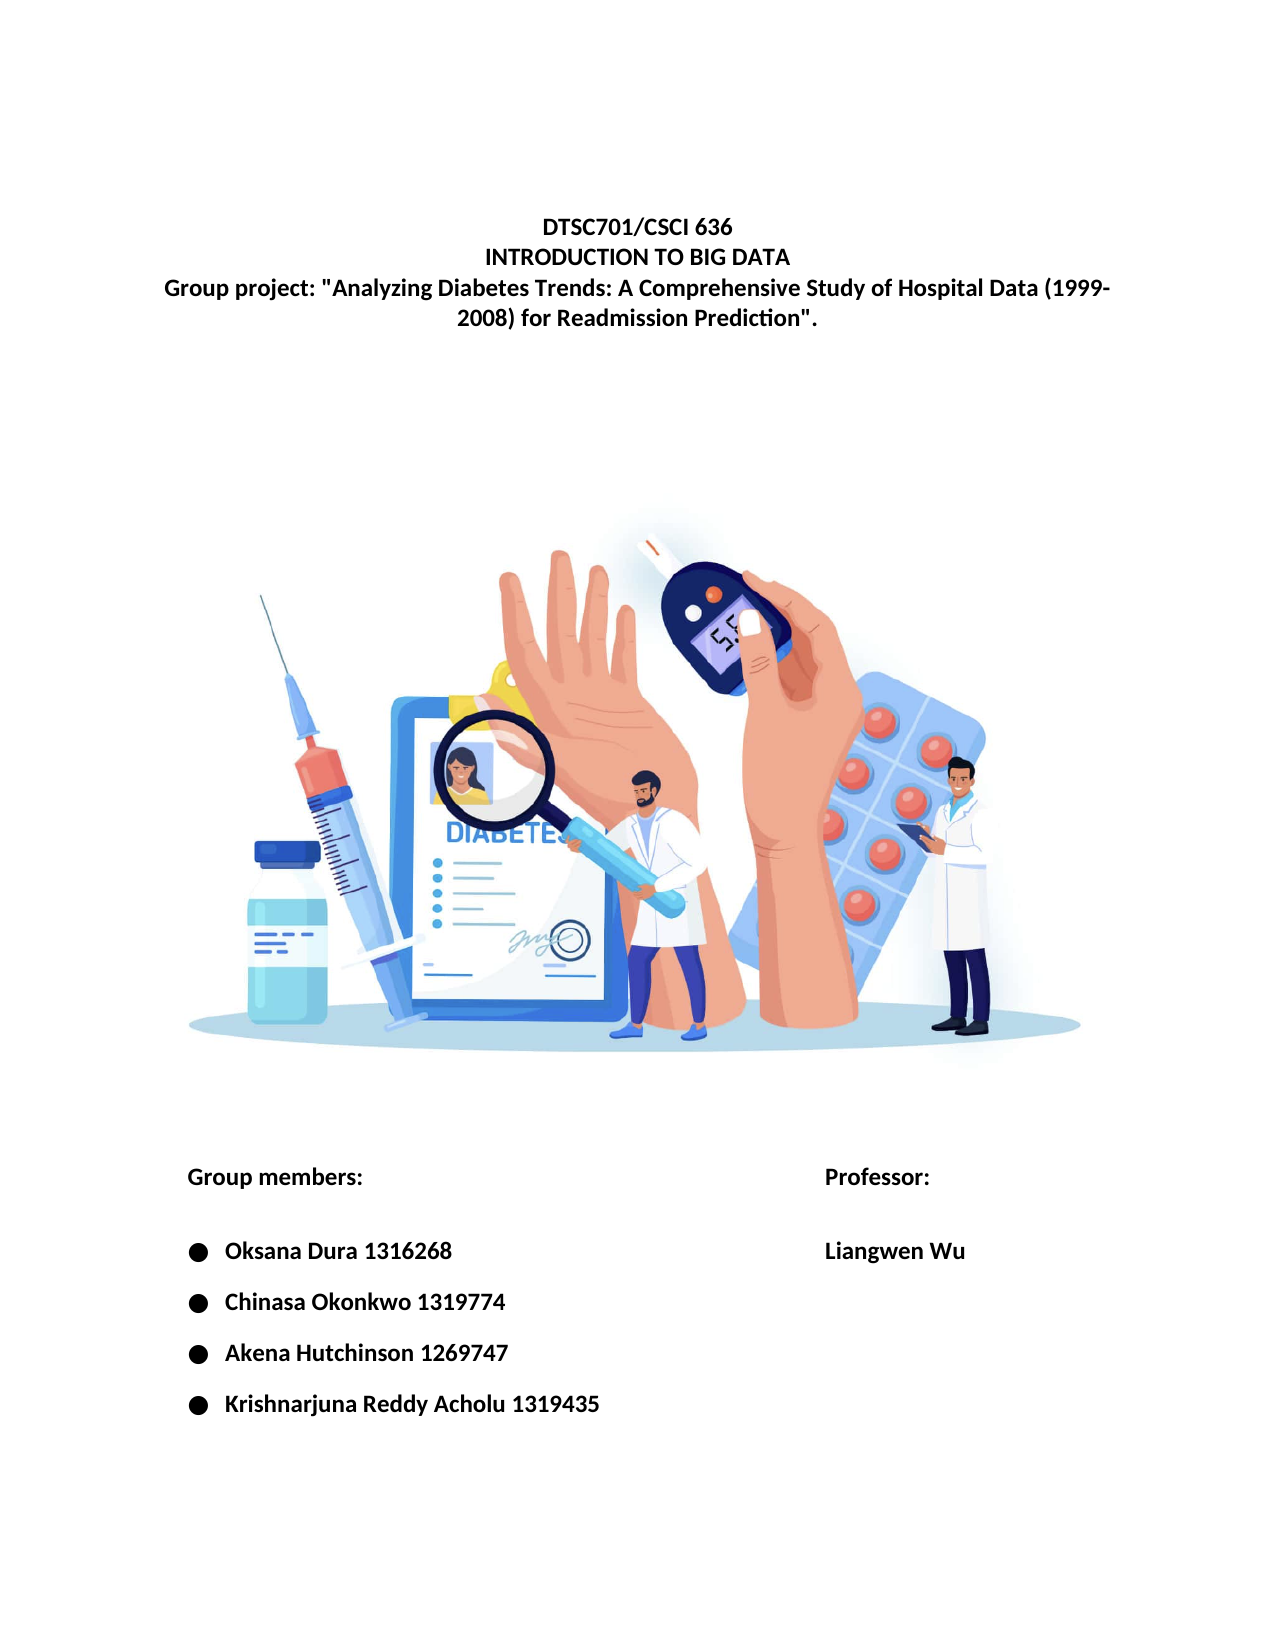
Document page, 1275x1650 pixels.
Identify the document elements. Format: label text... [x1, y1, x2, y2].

text INTRODUCTION TO BIG DATA [150, 242, 1125, 272]
text Group members: Professor: [150, 1161, 1125, 1192]
list Krishnarjuna Reddy Acholu 1319435 [187, 1376, 1125, 1427]
list Chinasa Okonkwo 1319774 [187, 1273, 1125, 1325]
text DTSC701/CSCI 636 [150, 211, 1125, 242]
picture [150, 485, 1125, 1070]
list Oksana Dura 1316268 Liangwen Wu [187, 1222, 1125, 1273]
text Group project: "Analyzing Diabetes Trends: A Comprehensive Study of Hospital Data (1999-2008) for Readmission Prediction". [150, 272, 1125, 333]
list Akena Hutchinson 1269747 [187, 1325, 1125, 1376]
